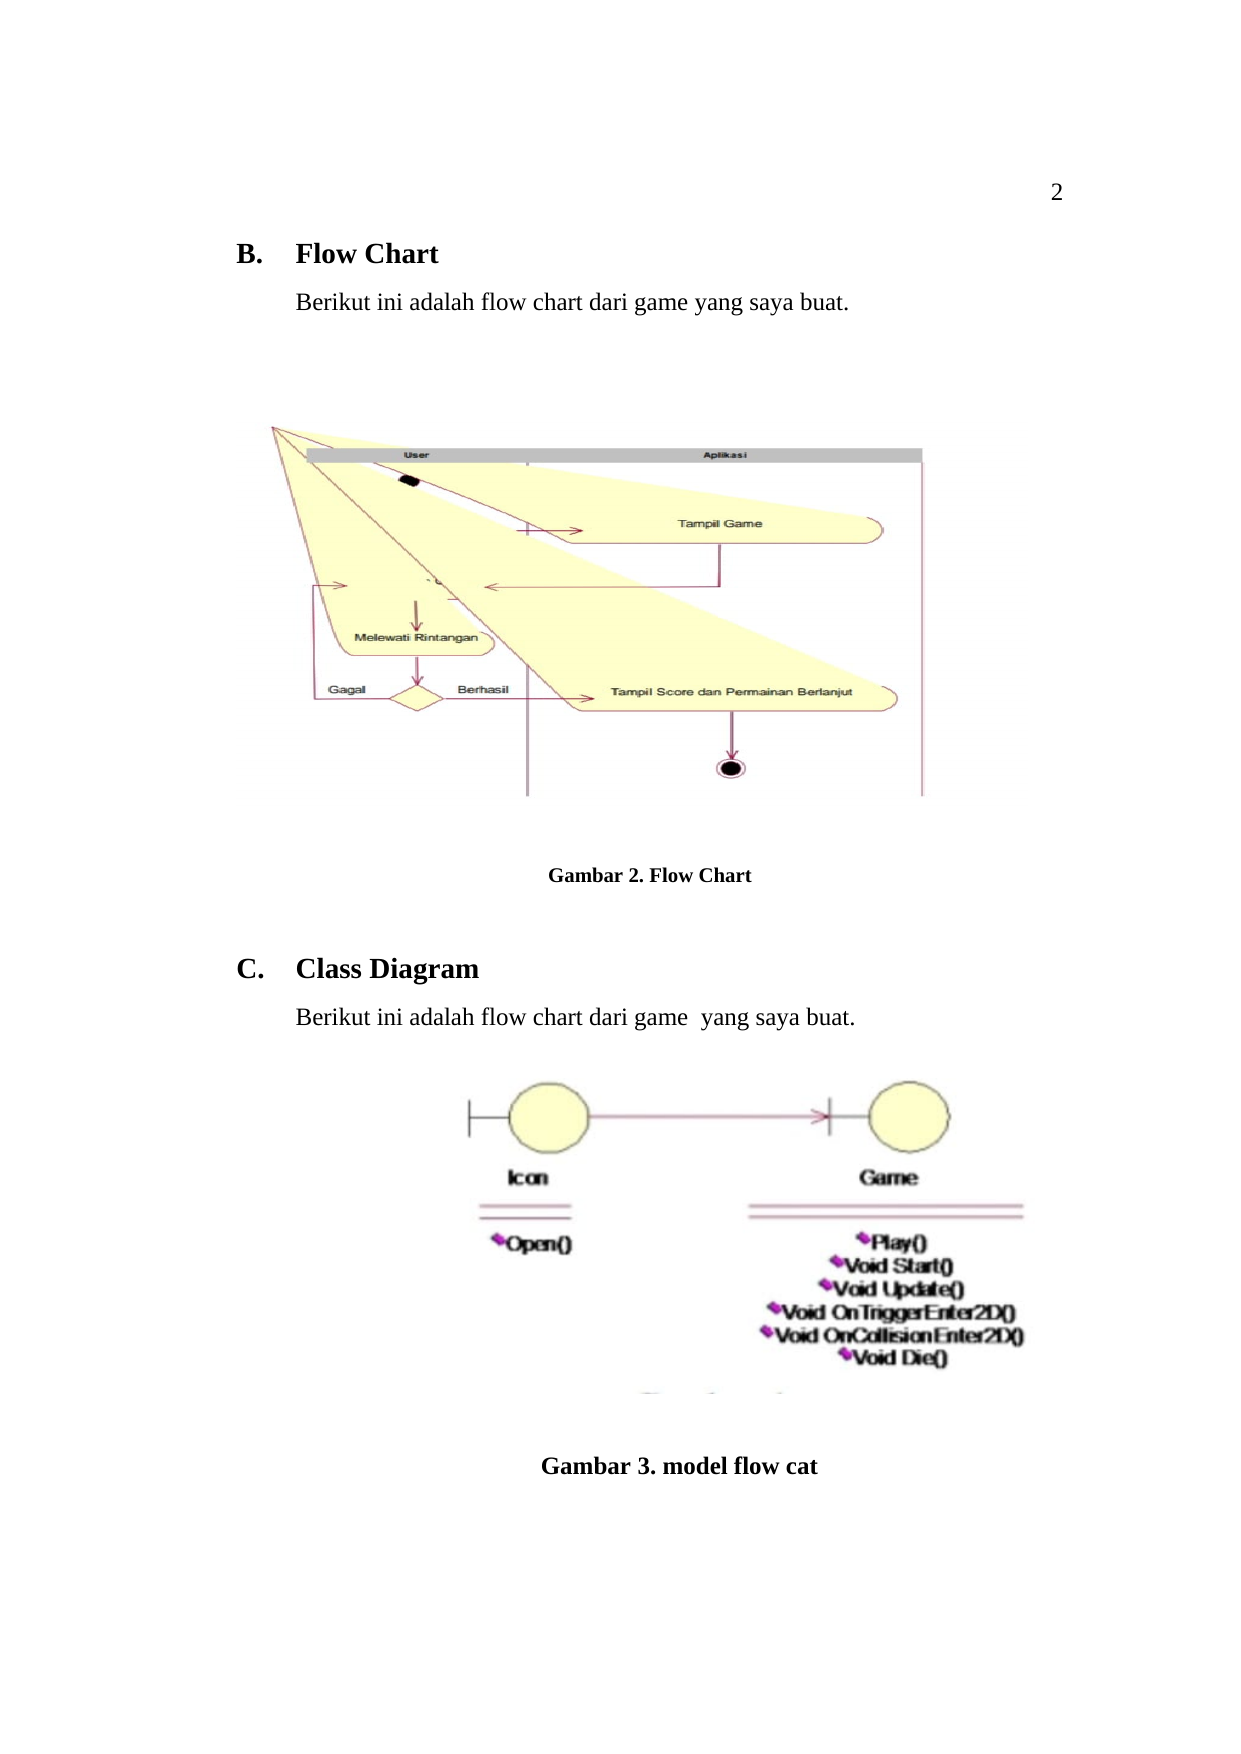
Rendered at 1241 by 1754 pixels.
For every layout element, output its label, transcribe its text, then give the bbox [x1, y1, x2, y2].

text Gambar 2. Flow Chart [236, 863, 1063, 887]
text Berikut ini adalah flow chart dari game yang saya buat. [236, 287, 1063, 315]
text Gambar 3. model flow cat [236, 1451, 1063, 1480]
picture [295, 1044, 1122, 1394]
picture [236, 416, 1029, 806]
subtitle Flow Chart [236, 236, 1063, 270]
text Berikut ini adalah flow chart dari game yang saya buat. [236, 1002, 1063, 1030]
subtitle Class Diagram [236, 951, 1063, 985]
